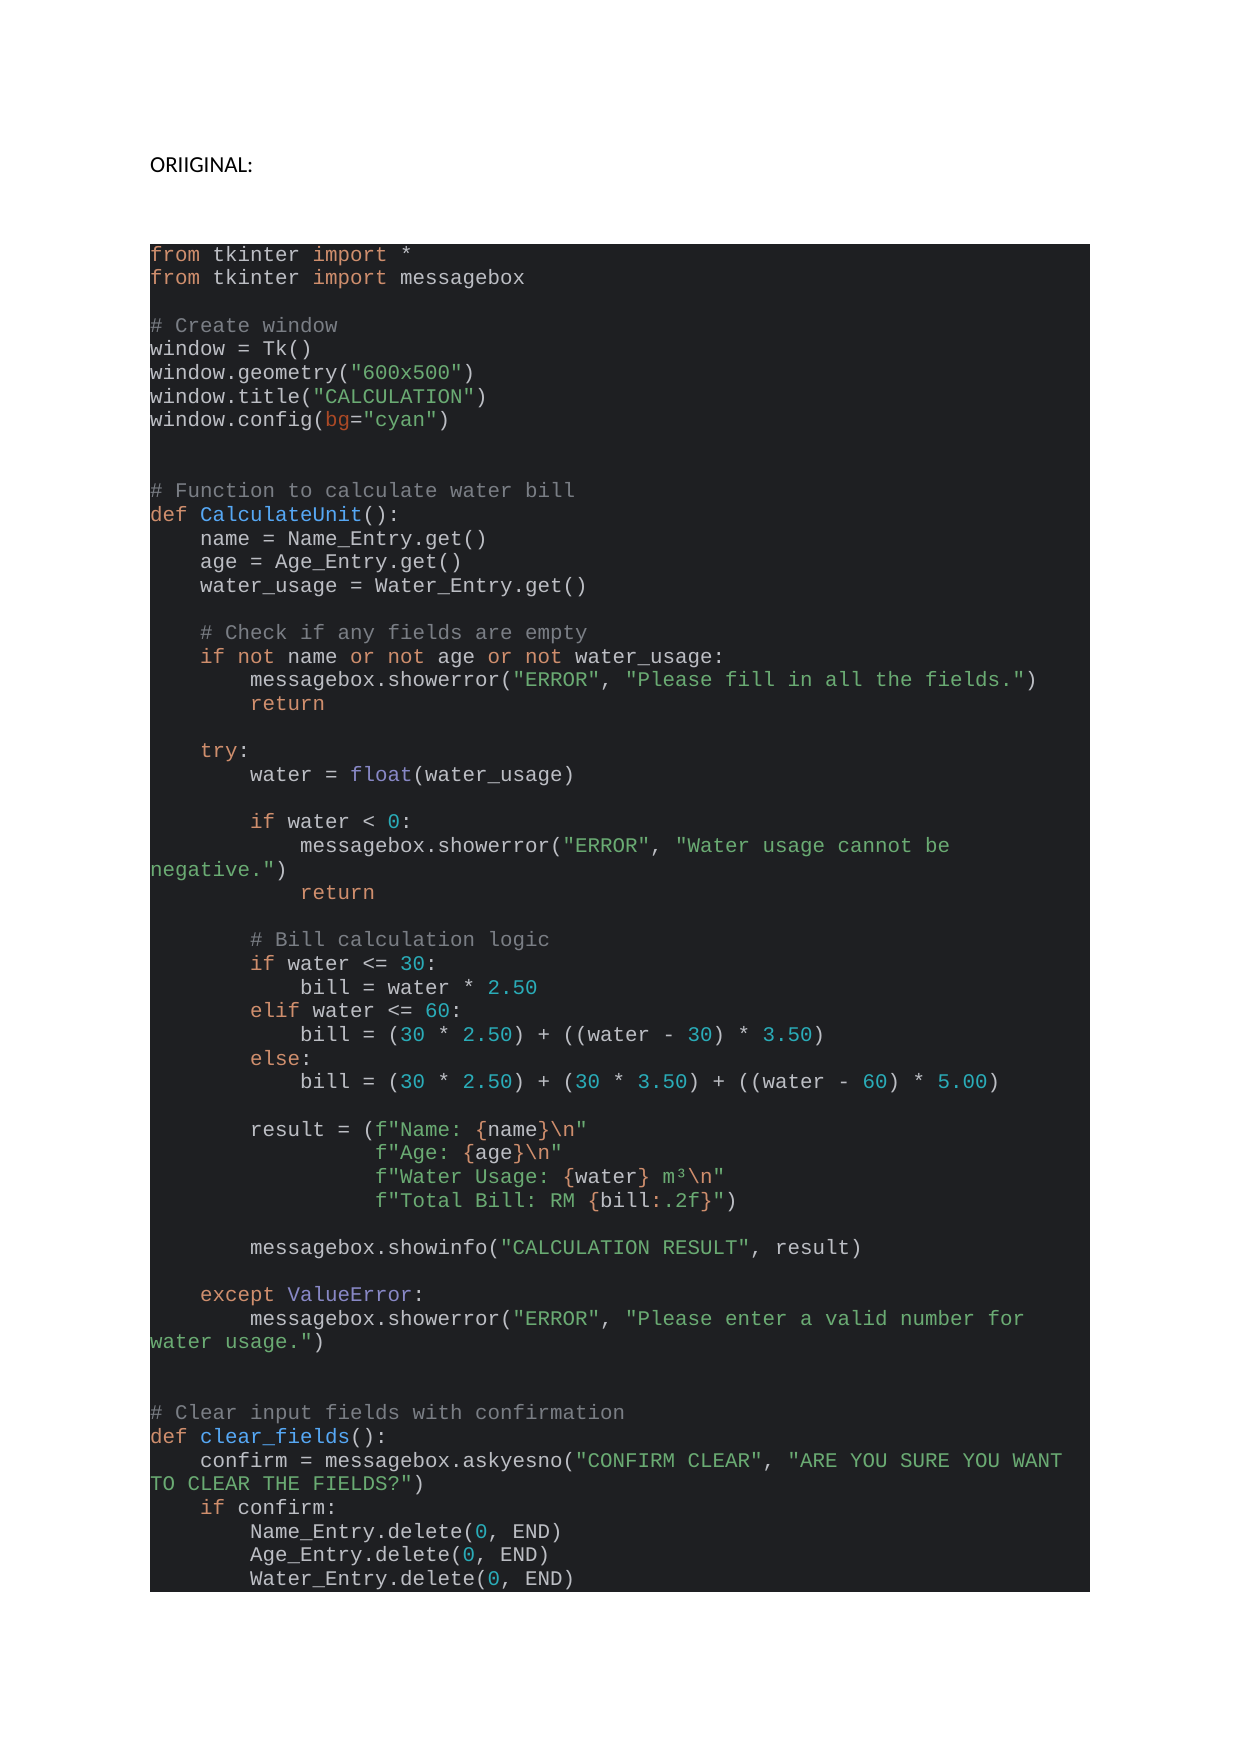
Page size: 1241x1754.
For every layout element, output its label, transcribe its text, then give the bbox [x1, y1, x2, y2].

text ORIIGINAL: [150, 150, 1090, 178]
